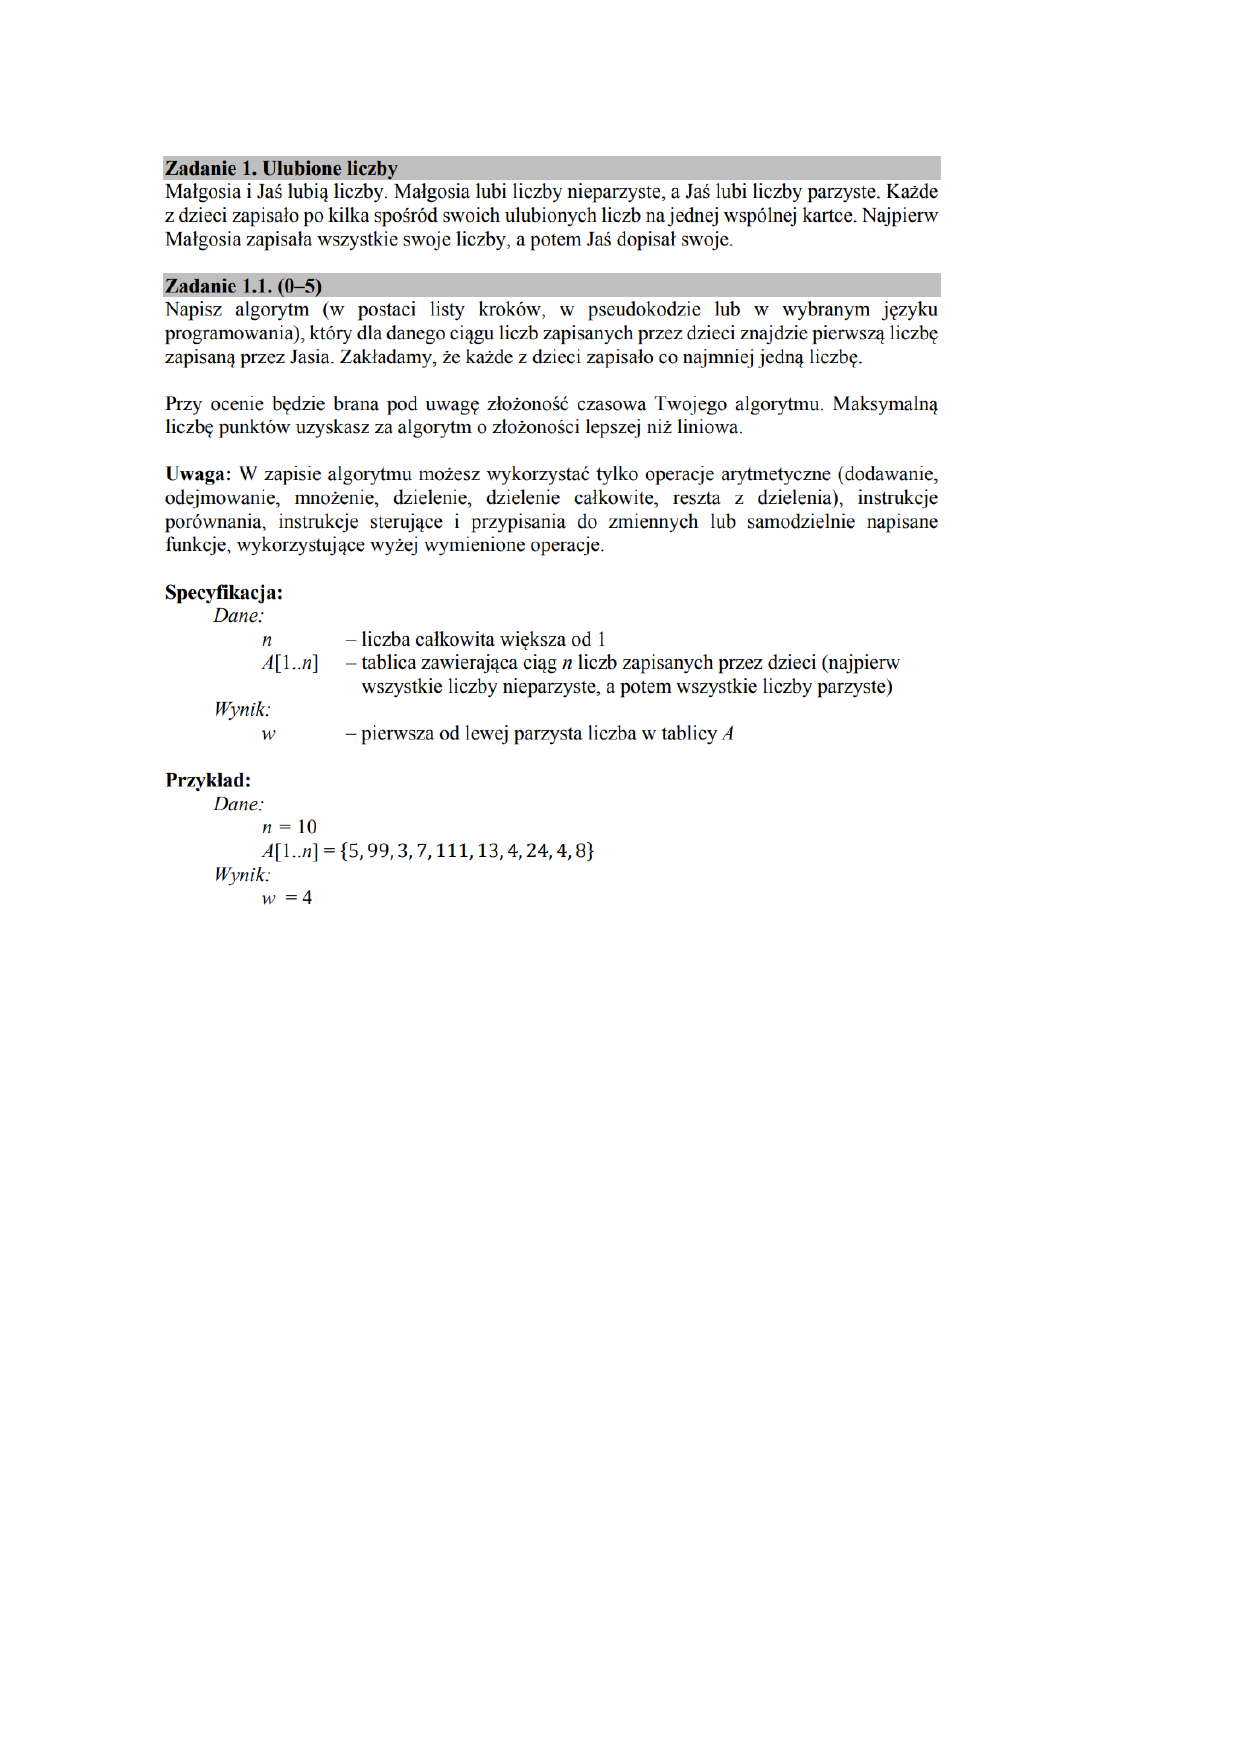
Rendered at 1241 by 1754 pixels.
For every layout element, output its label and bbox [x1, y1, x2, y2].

picture [147, 147, 957, 914]
